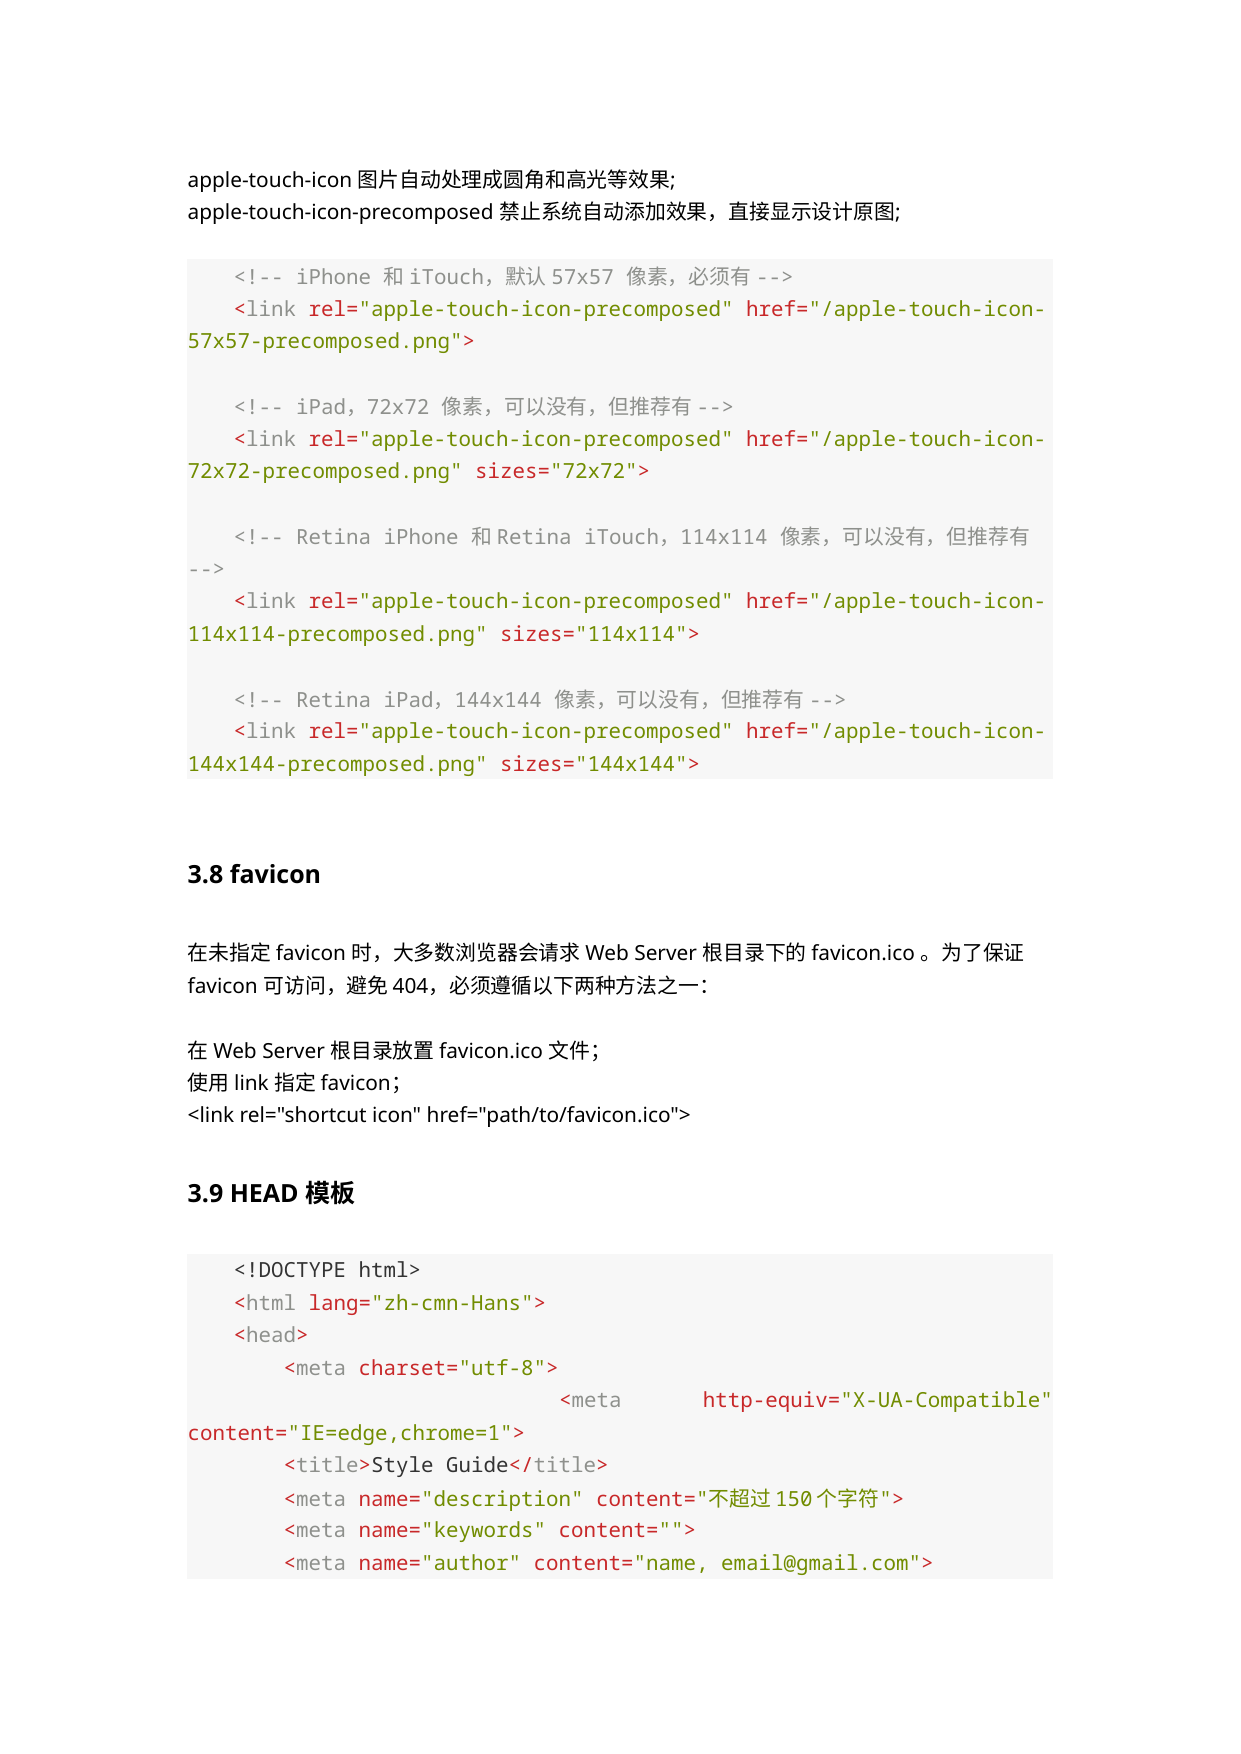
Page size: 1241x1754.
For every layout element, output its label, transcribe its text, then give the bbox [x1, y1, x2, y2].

text apple-touch-icon-precomposed 禁止系统自动添加效果，直接显示设计原图; [187, 194, 1053, 227]
text <link rel="apple-touch-icon-precomposed" href="/apple-touch-icon-57x57-precomposed.png"> [187, 292, 1053, 357]
text <meta name="author" content="name, email@gmail.com"> [187, 1546, 1053, 1579]
text <title>Style Guide</title> [187, 1449, 1053, 1481]
subtitle 3.8 favicon [187, 841, 1053, 906]
text <!DOCTYPE html> [187, 1254, 1053, 1286]
text <link rel="apple-touch-icon-precomposed" href="/apple-touch-icon-144x144-precomposed.png" sizes="144x144"> [187, 714, 1053, 779]
text <meta charset="utf-8"> [187, 1351, 1053, 1384]
text <meta name="description" content="不超过150个字符"> [187, 1481, 1053, 1514]
text <meta http-equiv="X-UA-Compatible" content="IE=edge,chrome=1"> [187, 1384, 1053, 1449]
text <link rel="apple-touch-icon-precomposed" href="/apple-touch-icon-114x114-precomposed.png" sizes="114x114"> [187, 584, 1053, 649]
text <meta name="keywords" content=""> [187, 1514, 1053, 1546]
text 使用 link 指定 favicon； [187, 1065, 1053, 1098]
text 在未指定 favicon 时，大多数浏览器会请求 Web Server 根目录下的 favicon.ico 。为了保证 favicon 可访问，避免404，必须遵循以下两种方法之一： [187, 935, 1053, 1000]
text <!-- Retina iPad，144x144 像素，可以没有，但推荐有 --> [187, 682, 1053, 714]
text <head> [187, 1319, 1053, 1351]
text <!-- iPhone 和 iTouch，默认 57x57 像素，必须有 --> [187, 259, 1053, 292]
text <!-- Retina iPhone 和 Retina iTouch，114x114 像素，可以没有，但推荐有 --> [187, 519, 1053, 584]
text apple-touch-icon 图片自动处理成圆角和高光等效果; [187, 162, 1053, 194]
subtitle 3.9 HEAD 模板 [187, 1159, 1053, 1224]
text <!-- iPad，72x72 像素，可以没有，但推荐有 --> [187, 389, 1053, 422]
text 在 Web Server 根目录放置 favicon.ico 文件； [187, 1033, 1053, 1065]
text <link rel="shortcut icon" href="path/to/favicon.ico"> [187, 1098, 1053, 1130]
text <link rel="apple-touch-icon-precomposed" href="/apple-touch-icon-72x72-precomposed.png" sizes="72x72"> [187, 422, 1053, 487]
text <html lang="zh-cmn-Hans"> [187, 1286, 1053, 1319]
